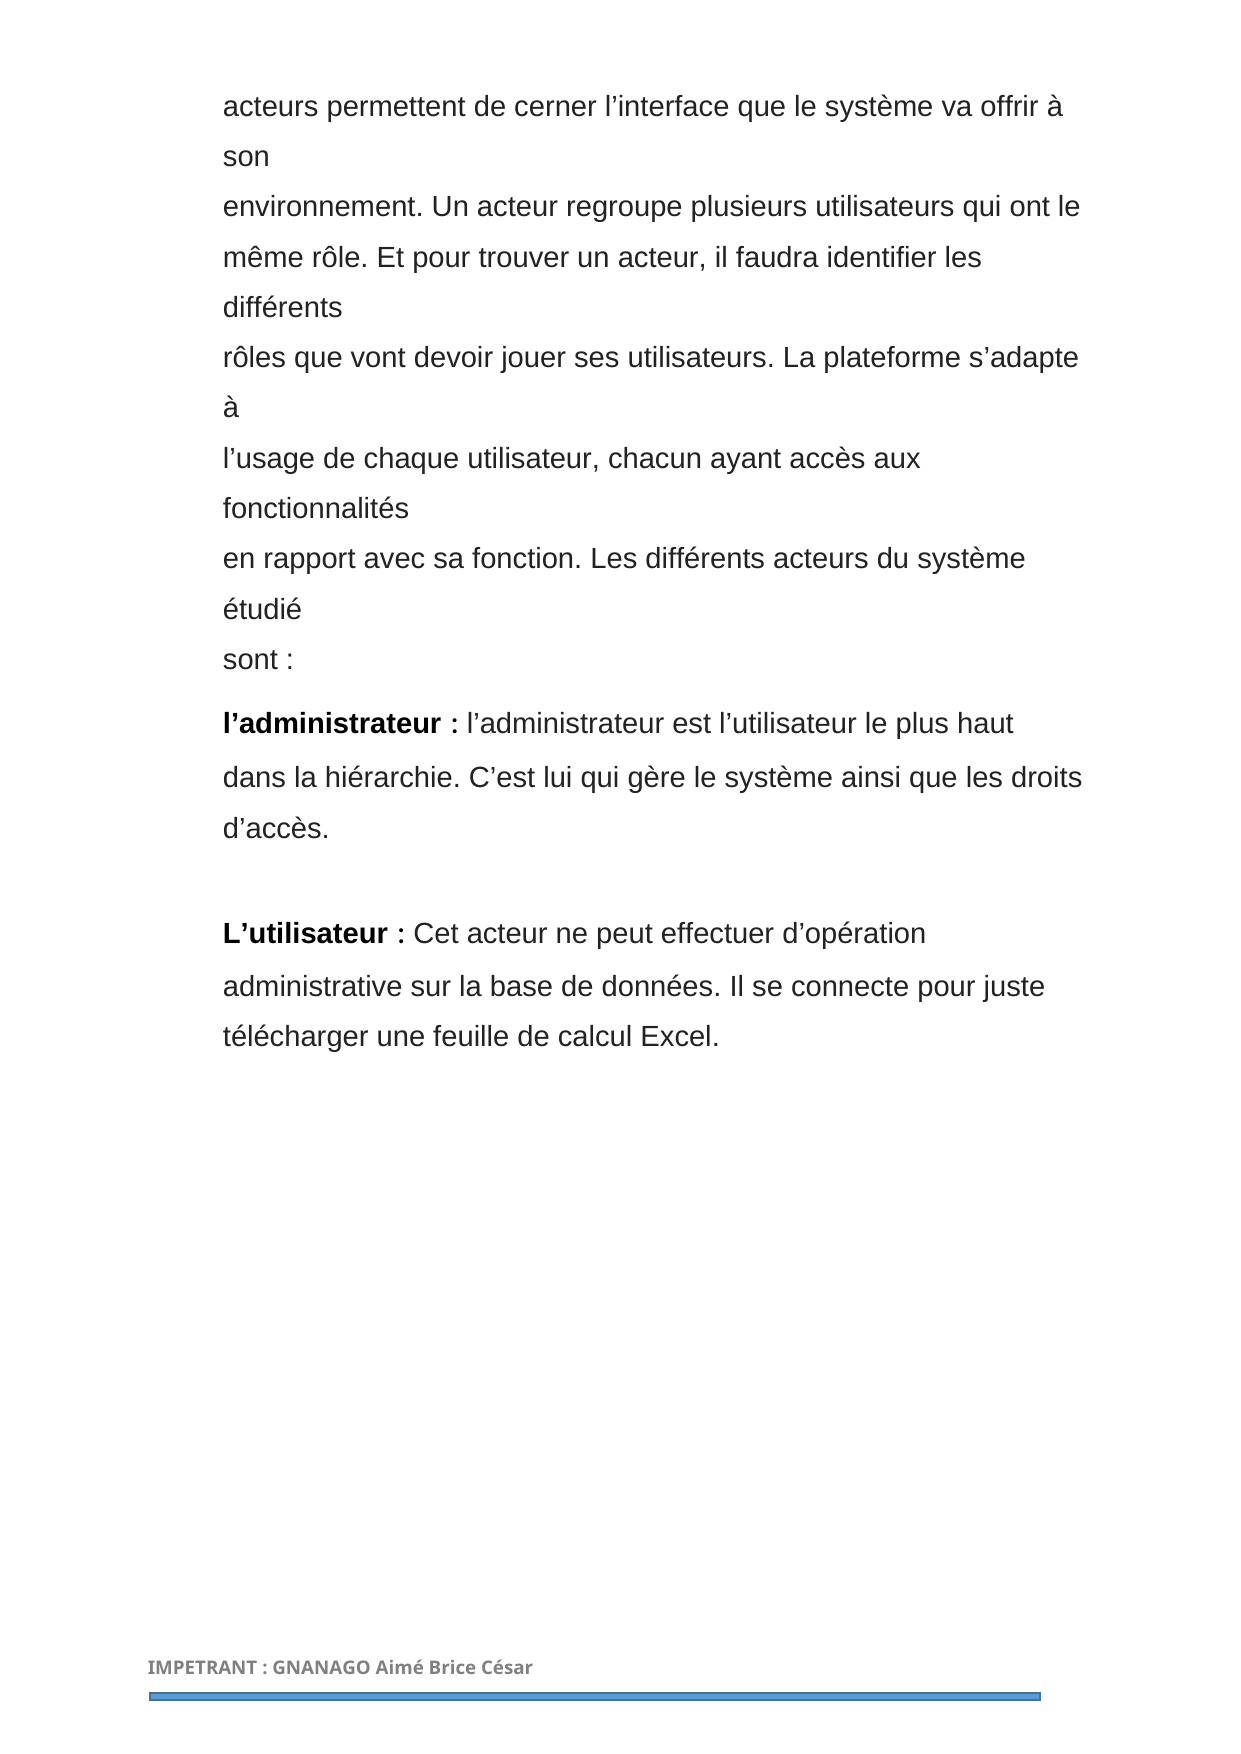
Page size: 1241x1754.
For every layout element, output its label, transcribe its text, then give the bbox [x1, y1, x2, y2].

text L’utilisateur : Cet acteur ne peut effectuer d’opération administrative sur la base de données. Il se connecte pour juste télécharger une feuille de calcul Excel. [223, 911, 1092, 1053]
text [223, 89, 1092, 844]
